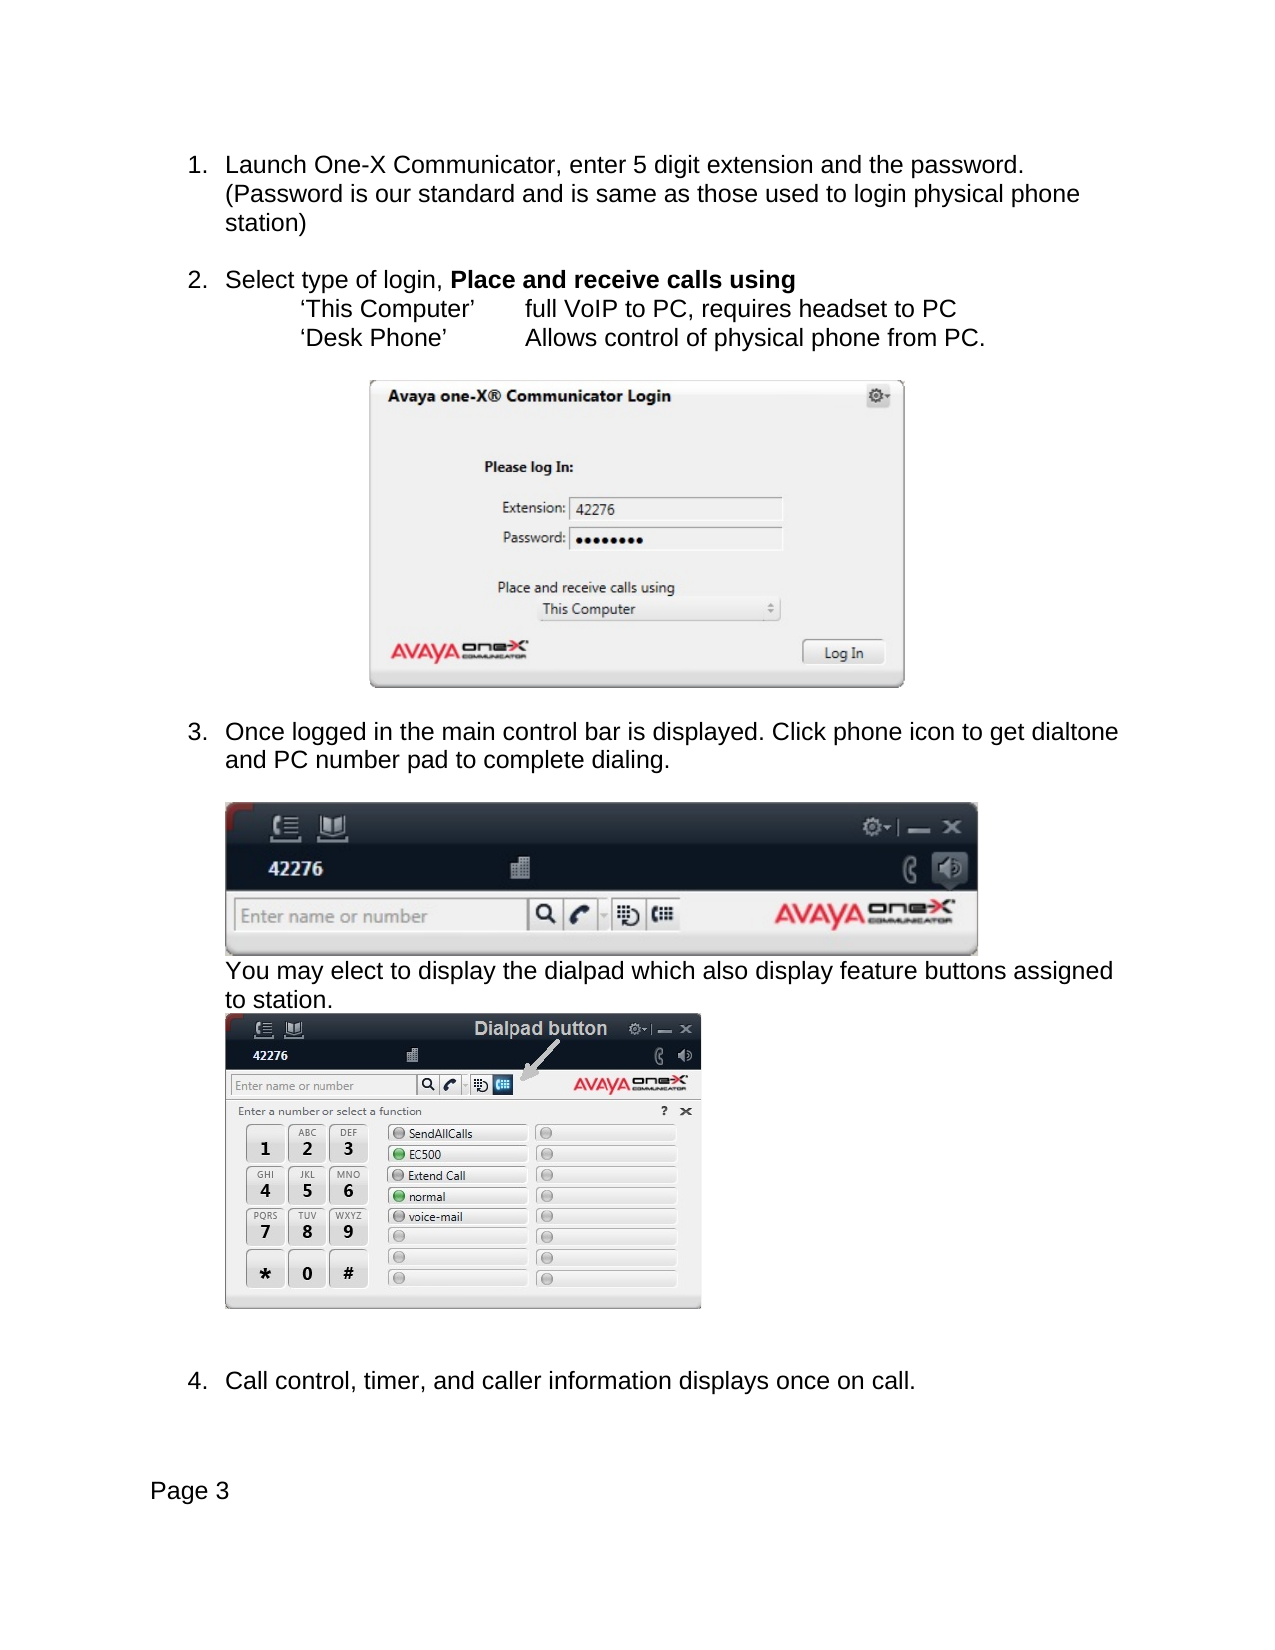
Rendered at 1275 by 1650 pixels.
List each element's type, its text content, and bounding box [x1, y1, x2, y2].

list Once logged in the main control bar is displayed. Click phone icon to get dialtone and PC number pad to complete dialing. [187, 717, 1125, 774]
text You may elect to display the dialpad which also display feature buttons assigned to station. [225, 956, 1125, 1013]
text ‘This Computer’ full VoIP to PC, requires headset to PC [225, 294, 1125, 322]
picture [369, 380, 906, 688]
list Call control, timer, and caller information displays once on call. [187, 1366, 1125, 1395]
picture [225, 1013, 702, 1309]
list Launch One-X Communicator, enter 5 digit extension and the password. (Password is our standard and is same as those used to login physical phone station) [187, 150, 1125, 236]
text ‘Desk Phone’ Allows control of physical phone from PC. [225, 322, 1125, 351]
list Select type of login, Place and receive calls using [187, 265, 1125, 294]
picture [225, 802, 979, 956]
